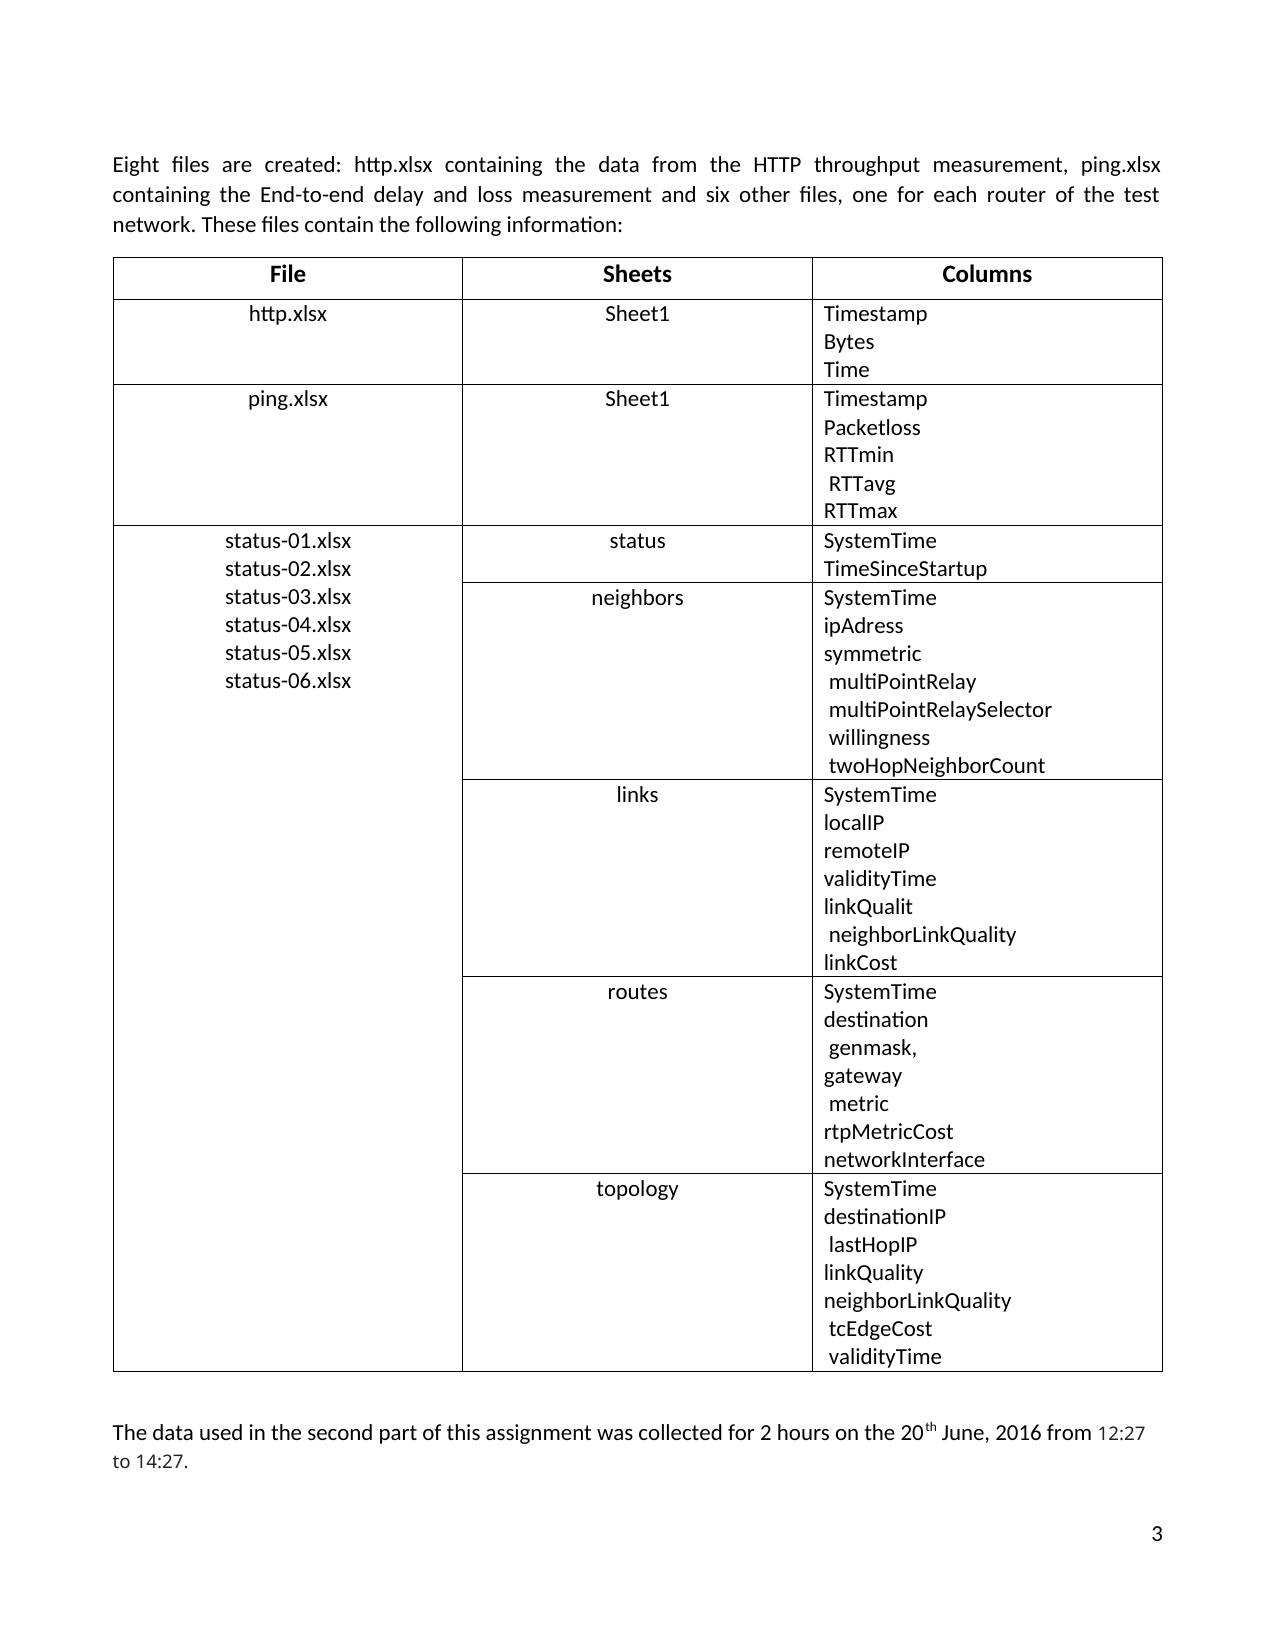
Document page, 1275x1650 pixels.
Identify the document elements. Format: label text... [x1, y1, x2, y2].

table_cell ping.xlsx [114, 385, 462, 525]
table_cell SystemTime TimeSinceStartup [813, 526, 1162, 582]
table_cell neighbors [463, 583, 812, 779]
table_cell Sheet1 [463, 300, 812, 383]
table_header Sheets [463, 258, 812, 298]
table_cell SystemTime localIP remoteIP validityTime linkQualit neighborLinkQuality linkCost [813, 780, 1162, 976]
table_cell status-01.xlsx status-02.xlsx status-03.xlsx status-04.xlsx status-05.xlsx status-06.xlsx [114, 526, 462, 1371]
table_cell Timestamp Bytes Time [813, 300, 1162, 383]
table_header File [114, 258, 462, 298]
table_cell topology [463, 1174, 812, 1371]
table_cell Timestamp Packetloss RTTmin RTTavg RTTmax [813, 385, 1162, 525]
table_cell http.xlsx [114, 300, 462, 383]
table_cell SystemTime destinationIP lastHopIP linkQuality neighborLinkQuality tcEdgeCost validityTime [813, 1174, 1162, 1371]
table_cell SystemTime destination genmask, gateway metric rtpMetricCost networkInterface [813, 977, 1162, 1173]
table_cell routes [463, 977, 812, 1173]
table_cell Sheet1 [463, 385, 812, 525]
table_header Columns [813, 258, 1162, 298]
text Eight files are created: http.xlsx containing the data from the HTTP throughput measurement, ping.xlsx containing the End-to-end delay and loss measurement and six other files, one for each router of the test network. These files contain the following information: [112, 150, 1162, 238]
table_cell links [463, 780, 812, 976]
text The data used in the second part of this assignment was collected for 2 hours on the 20th June, 2016 from 12:27 to 14:27. [112, 1418, 1162, 1474]
table_cell SystemTime ipAdress symmetric multiPointRelay multiPointRelaySelector willingness twoHopNeighborCount [813, 583, 1162, 779]
table_cell status [463, 526, 812, 582]
